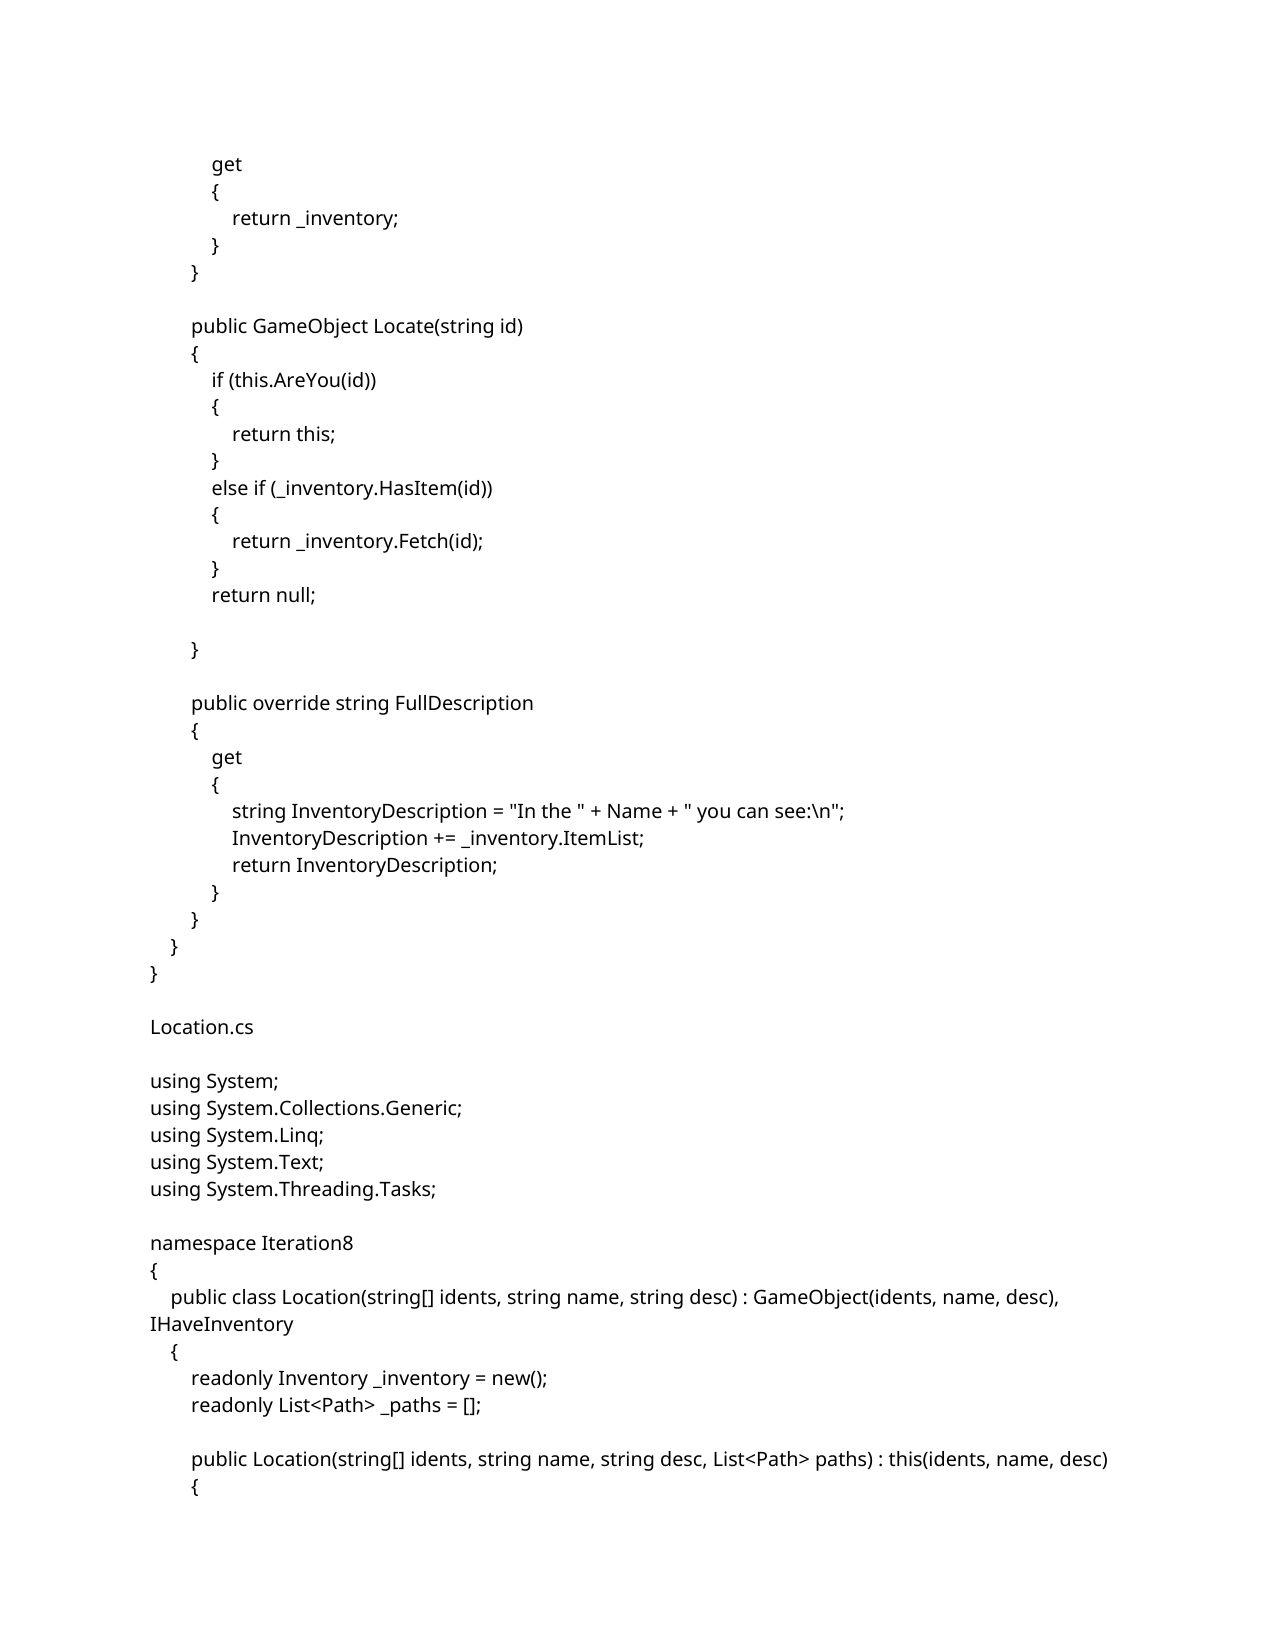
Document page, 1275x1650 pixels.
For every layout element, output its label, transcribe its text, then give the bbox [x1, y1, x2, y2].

text public class Location(string[] idents, string name, string desc) : GameObject(idents, name, desc), IHaveInventory [150, 1283, 1125, 1337]
text } [150, 959, 1125, 986]
text { [150, 177, 1125, 204]
text } [150, 932, 1125, 959]
text } [150, 878, 1125, 905]
text public Location(string[] idents, string name, string desc, List<Path> paths) : this(idents, name, desc) [150, 1445, 1125, 1472]
text using System.Collections.Generic; [150, 1094, 1125, 1121]
text InventoryDescription += _inventory.ItemList; [150, 824, 1125, 851]
text public override string FullDescription [150, 689, 1125, 717]
text string InventoryDescription = "In the " + Name + " you can see:\n"; [150, 797, 1125, 824]
text return this; [150, 420, 1125, 447]
text readonly Inventory _inventory = new(); [150, 1364, 1125, 1391]
text return _inventory; [150, 204, 1125, 231]
text { [150, 717, 1125, 743]
text using System.Text; [150, 1148, 1125, 1175]
text return _inventory.Fetch(id); [150, 528, 1125, 555]
text public GameObject Locate(string id) [150, 312, 1125, 339]
text Location.cs [150, 1013, 1125, 1040]
text } [150, 231, 1125, 258]
text if (this.AreYou(id)) [150, 366, 1125, 393]
text { [150, 1256, 1125, 1283]
text get [150, 743, 1125, 771]
text namespace Iteration8 [150, 1229, 1125, 1256]
text { [150, 501, 1125, 528]
text using System.Threading.Tasks; [150, 1175, 1125, 1202]
text } [150, 905, 1125, 932]
text get [150, 150, 1125, 177]
text using System.Linq; [150, 1121, 1125, 1148]
text return InventoryDescription; [150, 851, 1125, 878]
text { [150, 339, 1125, 366]
text } [150, 636, 1125, 663]
text else if (_inventory.HasItem(id)) [150, 474, 1125, 501]
text { [150, 1337, 1125, 1364]
text } [150, 447, 1125, 474]
text using System; [150, 1067, 1125, 1094]
text } [150, 258, 1125, 285]
text { [150, 771, 1125, 797]
text readonly List<Path> _paths = []; [150, 1391, 1125, 1418]
text } [150, 555, 1125, 582]
text { [150, 1472, 1125, 1499]
text { [150, 393, 1125, 420]
text return null; [150, 582, 1125, 609]
